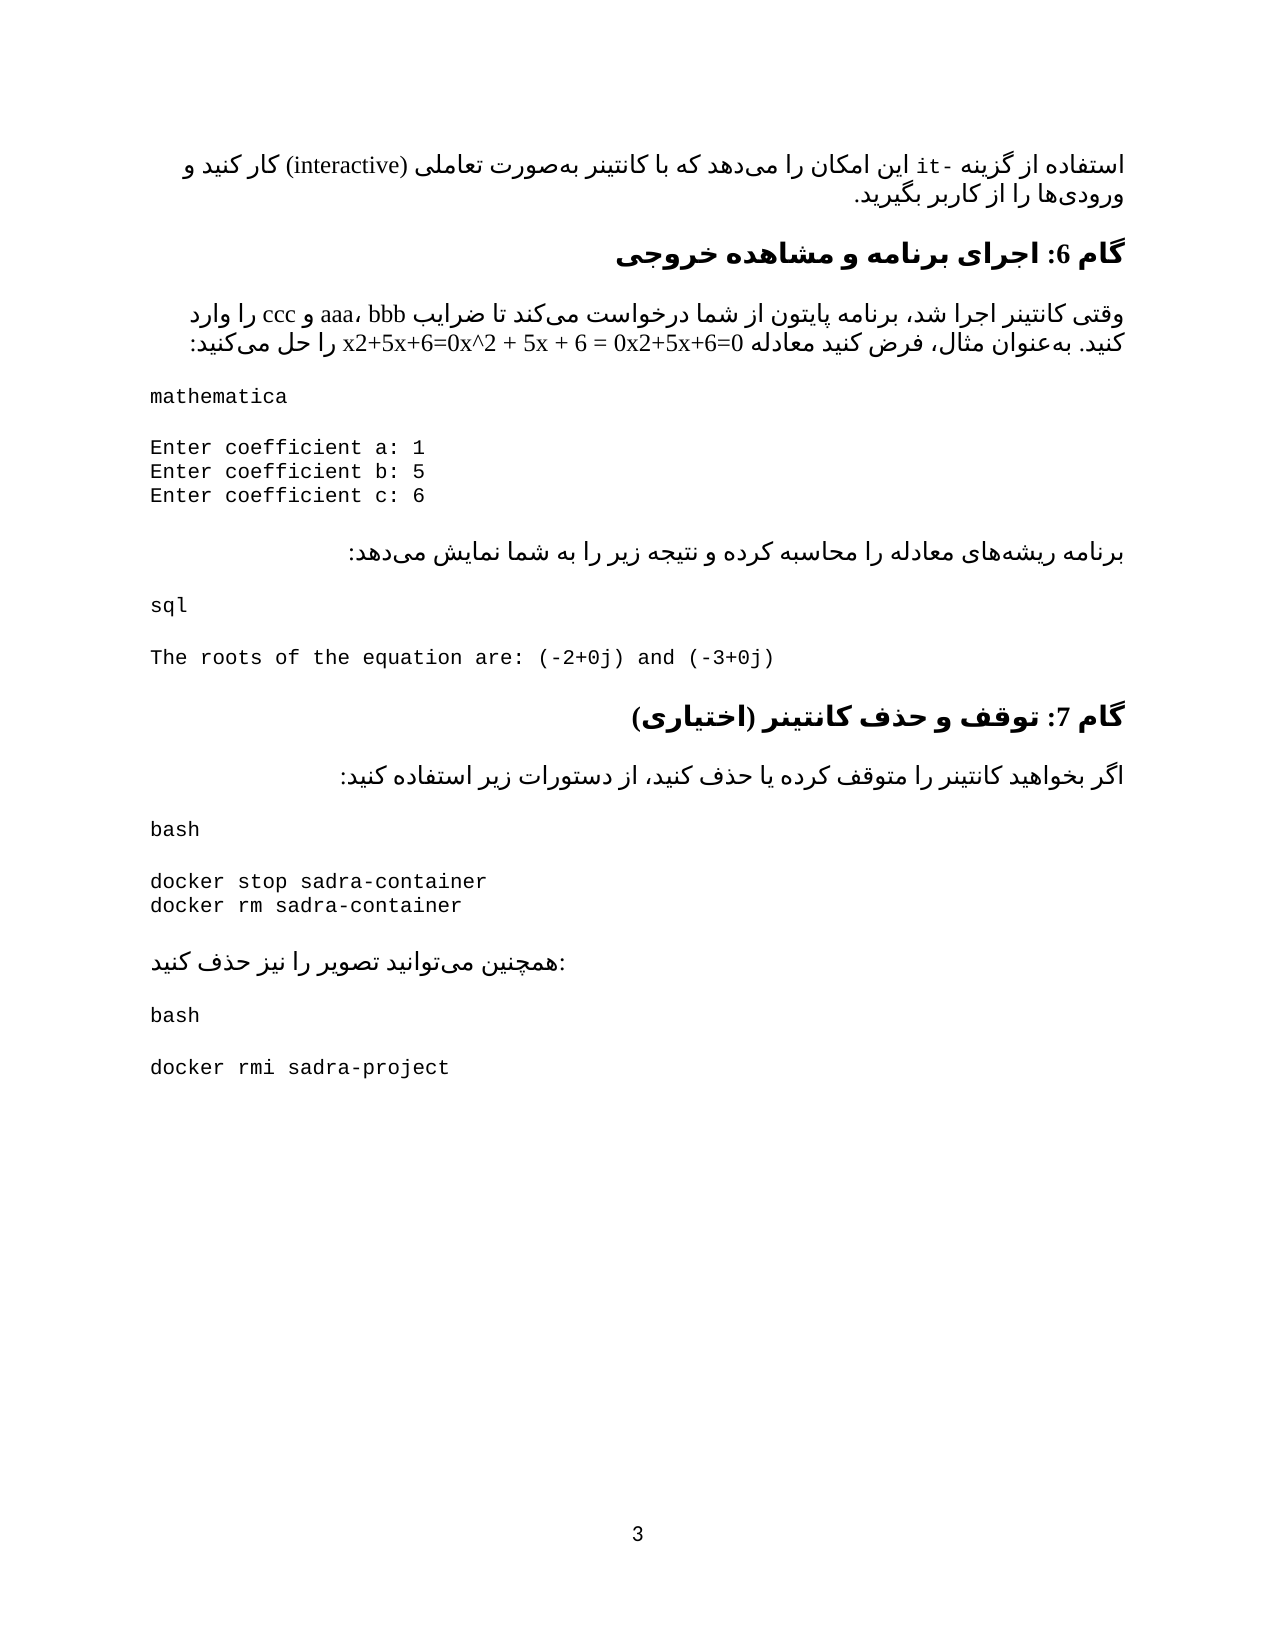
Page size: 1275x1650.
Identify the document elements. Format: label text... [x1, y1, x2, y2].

text mathematica [150, 386, 1125, 409]
text Enter coefficient b: 5 [150, 461, 1125, 485]
text اگر بخواهید کانتینر را متوقف کرده یا حذف کنید، از دستورات زیر استفاده کنید: [150, 761, 1125, 790]
text docker rm sadra-container [150, 895, 1125, 918]
text همچنین می‌توانید تصویر را نیز حذف کنید: [150, 947, 1125, 976]
text وقتی کانتینر اجرا شد، برنامه پایتون از شما درخواست می‌کند تا ضرایب aaa، bbb و ccc را وارد کنید. به‌عنوان مثال، فرض کنید معادله x2+5x+6=0x^2 + 5x + 6 = 0x2+5x+6=0 را حل می‌کنید: [150, 299, 1125, 357]
text docker rmi sadra-project [150, 1057, 1125, 1081]
text Enter coefficient c: 6 [150, 485, 1125, 508]
text برنامه ریشه‌های معادله را محاسبه کرده و نتیجه زیر را به شما نمایش می‌دهد: [150, 537, 1125, 566]
text Enter coefficient a: 1 [150, 437, 1125, 461]
text docker stop sadra-container [150, 871, 1125, 895]
text The roots of the equation are: (-2+0j) and (-3+0j) [150, 647, 1125, 671]
text sql [150, 595, 1125, 619]
text گام 7: توقف و حذف کانتینر (اختیاری) [150, 700, 1125, 732]
text bash [150, 819, 1125, 843]
text استفاده از گزینه -it این امکان را می‌دهد که با کانتینر به‌صورت تعاملی (interactive) کار کنید و ورودی‌ها را از کاربر بگیرید. [150, 150, 1125, 208]
text bash [150, 1005, 1125, 1029]
text گام 6: اجرای برنامه و مشاهده خروجی [150, 237, 1125, 270]
